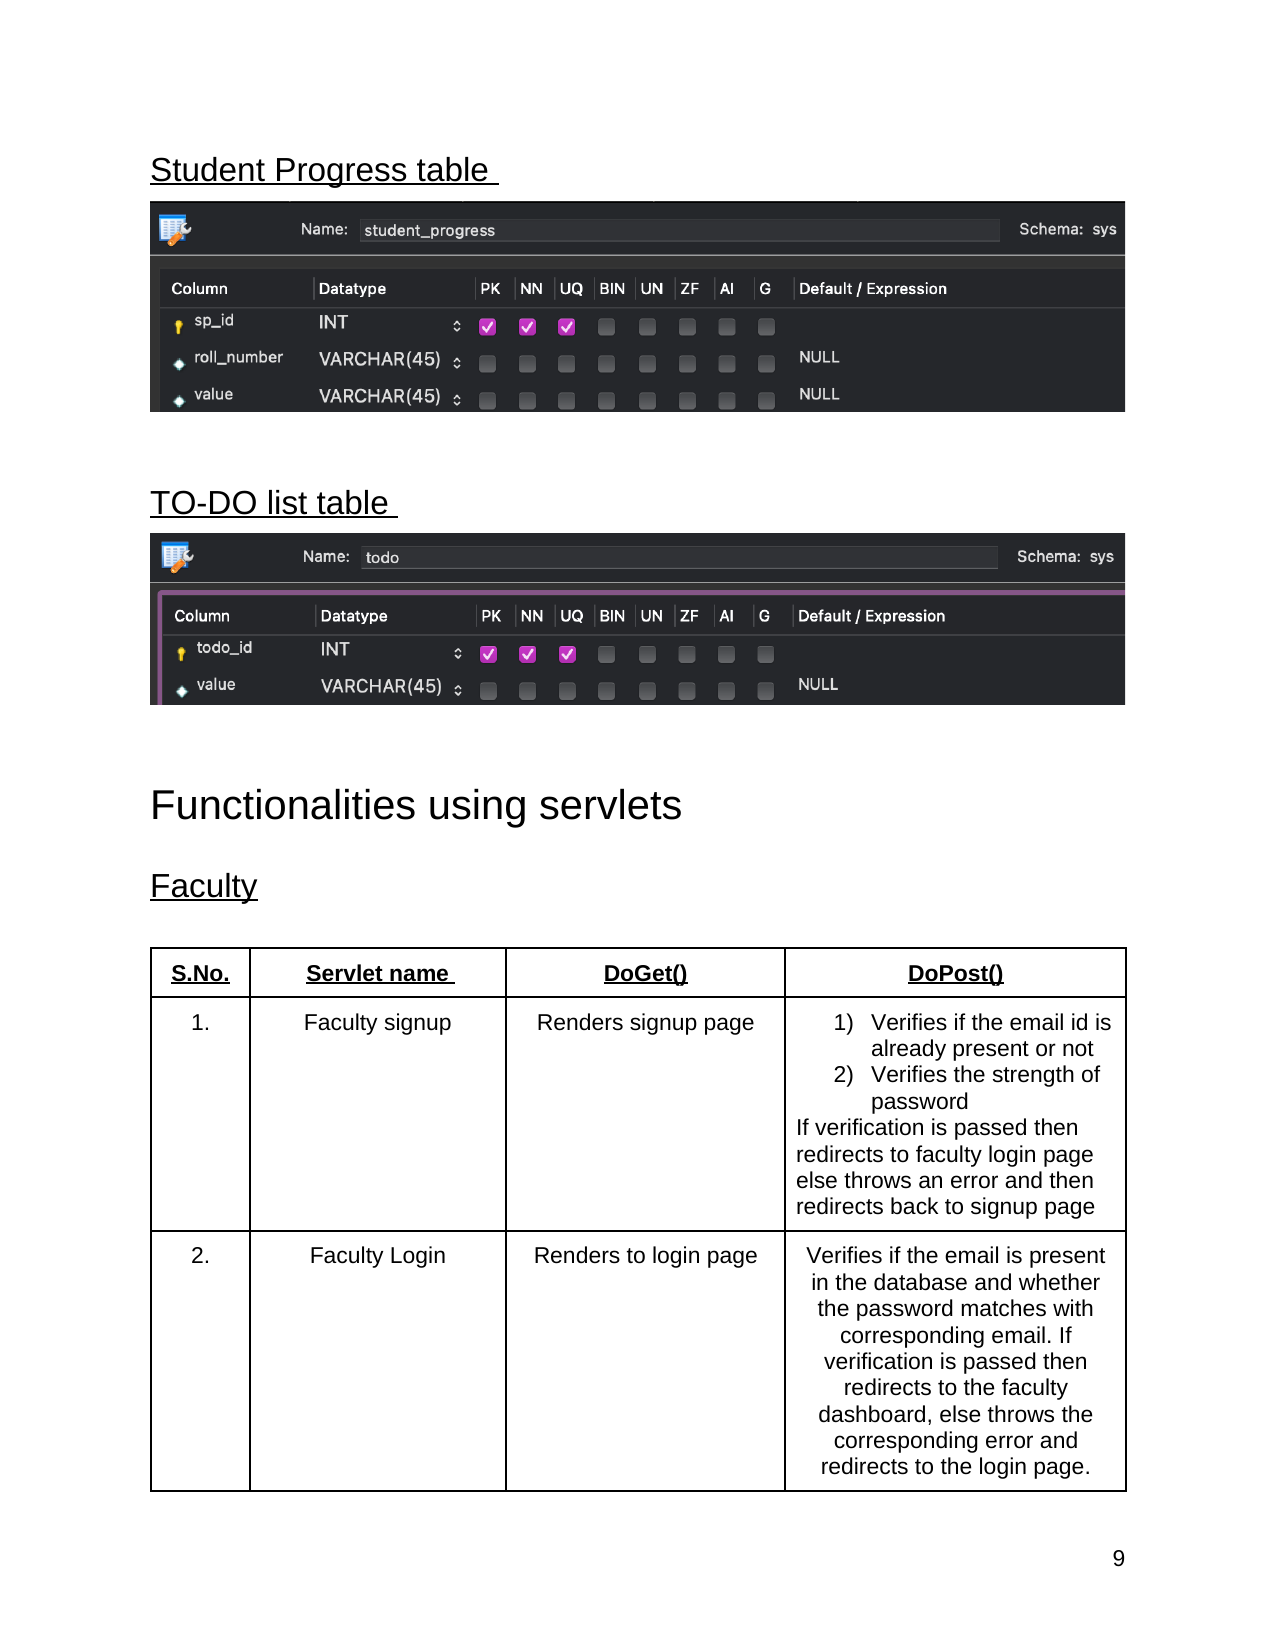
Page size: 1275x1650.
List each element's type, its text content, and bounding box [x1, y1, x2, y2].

subtitle Student Progress table [150, 150, 1125, 188]
table_cell Renders to login page [507, 1232, 784, 1490]
subtitle Functionalities using servlets [150, 780, 1125, 828]
picture [150, 201, 1125, 412]
table_header S.No. [152, 949, 249, 996]
picture [150, 533, 1125, 705]
table_header DoGet() [507, 949, 784, 996]
table_cell Verifies if the email id is already present or not Verifies the strength of password If verification is passed then redirects to faculty login page else throws an error and then redirects back to signup page [786, 998, 1125, 1230]
table_header DoPost() [786, 949, 1125, 996]
table_cell Verifies if the email is present in the database and whether the password matches with corresponding email. If verification is passed then redirects to the faculty dashboard, else throws the corresponding error and redirects to the login page. [786, 1232, 1125, 1490]
subtitle Faculty [150, 866, 1125, 904]
table_cell 1. [152, 998, 249, 1230]
subtitle TO-DO list table [150, 483, 1125, 521]
table_cell 2. [152, 1232, 249, 1490]
table_cell Faculty signup [251, 998, 505, 1230]
table_cell Renders signup page [507, 998, 784, 1230]
table_header Servlet name [251, 949, 505, 996]
table_cell Faculty Login [251, 1232, 505, 1490]
